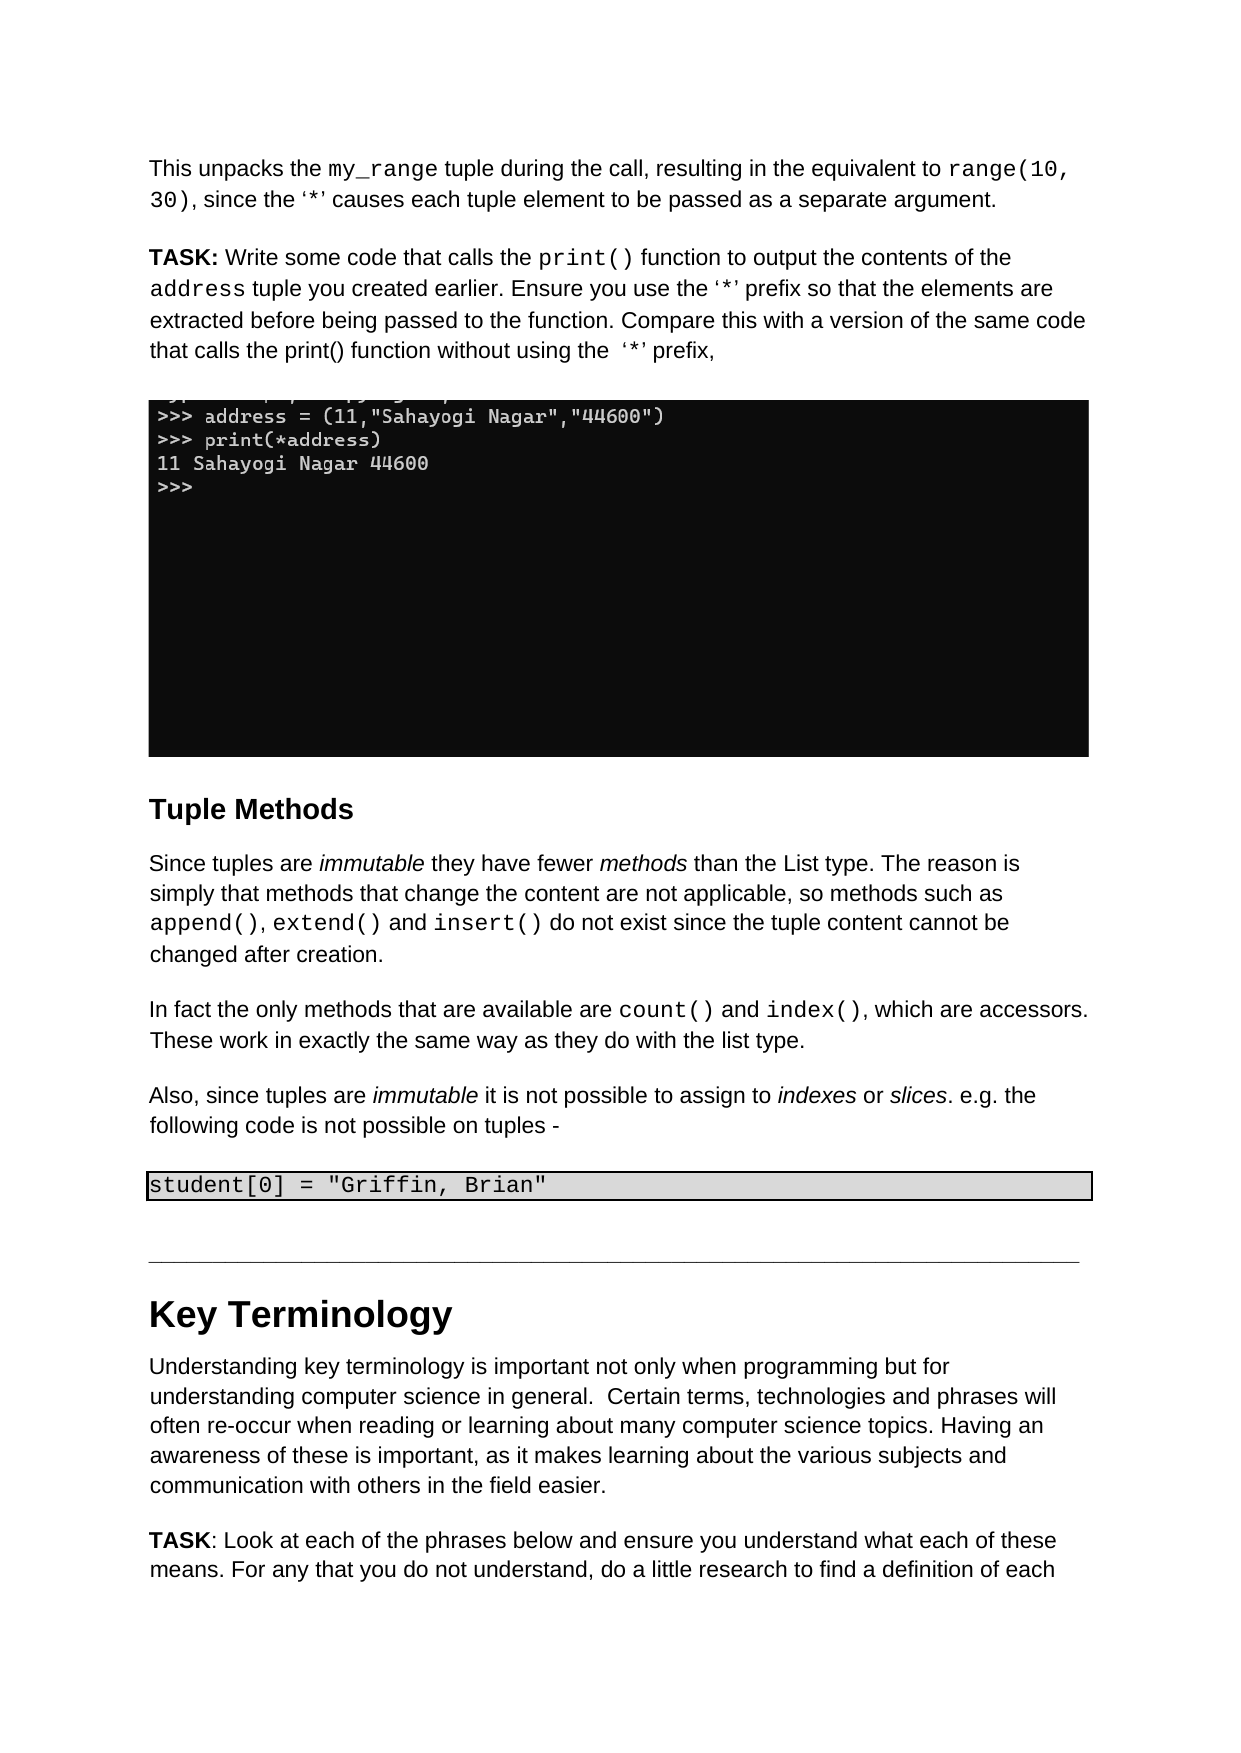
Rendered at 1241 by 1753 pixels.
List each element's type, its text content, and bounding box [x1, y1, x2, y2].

subtitle Tuple Methods [148, 792, 1091, 826]
text Also, since tuples are immutable it is not possible to assign to indexes or slices. e.g. the following code is not possible on tuples - [148, 1082, 1091, 1138]
text Since tuples are immutable they have fewer methods than the List type. The reason is simply that methods that change the content are not applicable, so methods such as append(), extend() and insert() do not exist since the tuple content cannot be changed after creation. [148, 850, 1091, 967]
subtitle Key Terminology [148, 1292, 1091, 1335]
text This unpacks the my_range tuple during the call, resulting in the equivalent to range(10, 30), since the ‘*’ causes each tuple element to be passed as a separate argument. [148, 155, 1091, 215]
text student[0] = "Griffin, Brian" [149, 1173, 1091, 1199]
text In fact the only methods that are available are count() and index(), which are accessors. These work in exactly the same way as they do with the list type. [148, 996, 1091, 1054]
text Understanding key terminology is important not only when programming but for understanding computer science in general. Certain terms, technologies and phrases will often re-occur when reading or learning about many computer science topics. Having an awareness of these is important, as it makes learning about the various subjects and communication with others in the field easier. [148, 1353, 1091, 1498]
text TASK: Write some code that calls the print() function to output the contents of the address tuple you created earlier. Ensure you use the ‘*’ prefix so that the elements are extracted before being passed to the function. Compare this with a version of the same code that calls the print() function without using the ‘*’ prefix, [148, 244, 1091, 365]
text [148, 1527, 1091, 1583]
text _________________________________________________________________________ [148, 1239, 1091, 1265]
picture [148, 400, 1089, 757]
